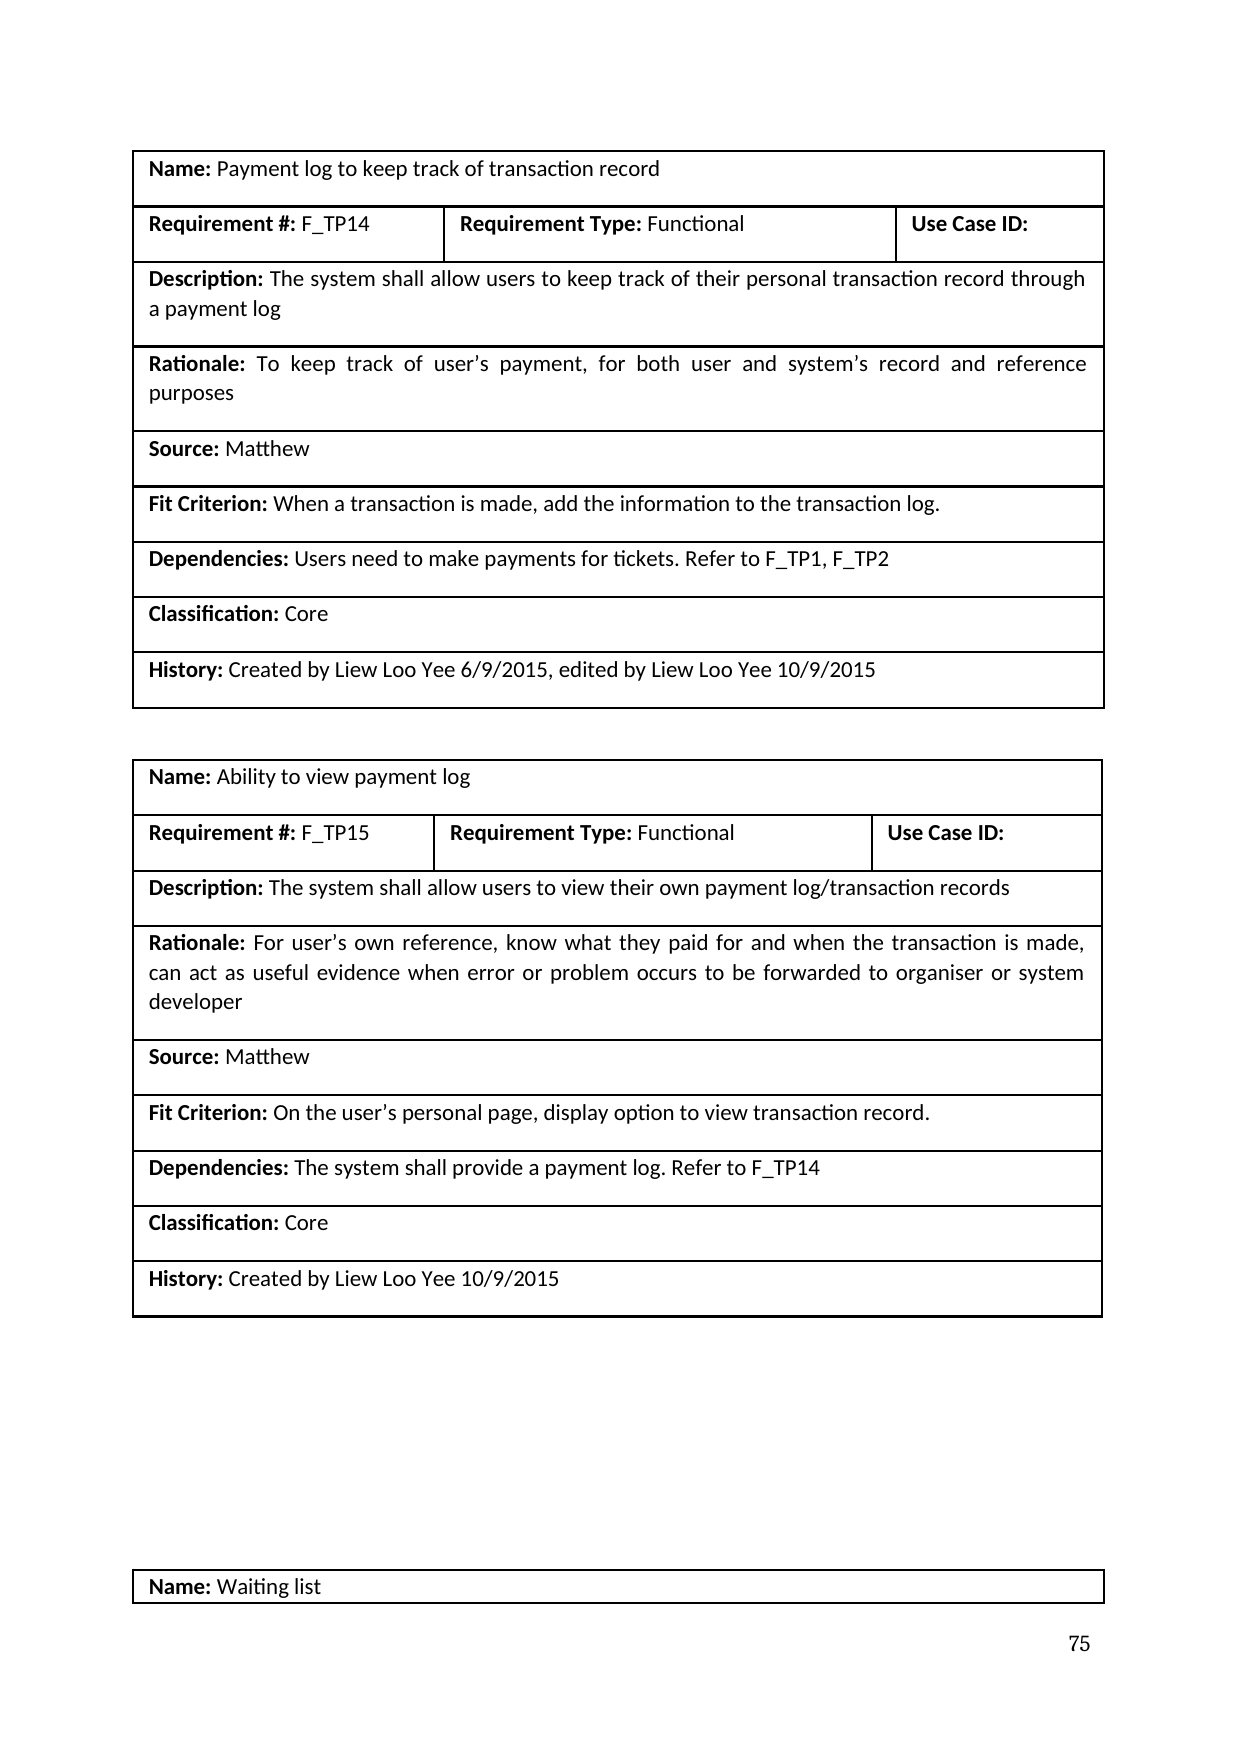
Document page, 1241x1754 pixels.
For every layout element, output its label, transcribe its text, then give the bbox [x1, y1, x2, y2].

table_cell Classification: Core [134, 598, 1103, 651]
table_cell History: Created by Liew Loo Yee 6/9/2015, edited by Liew Loo Yee 10/9/2015 [134, 653, 1103, 707]
table_header Name: Payment log to keep track of transaction record [134, 152, 1103, 205]
table_cell Use Case ID: [873, 816, 1101, 869]
table_cell Fit Criterion: When a transaction is made, add the information to the transaction log. [134, 488, 1103, 541]
table_cell Dependencies: Users need to make payments for tickets. Refer to F_TP1, F_TP2 [134, 543, 1103, 596]
table_cell Rationale: For user’s own reference, know what they paid for and when the transaction is made, can act as useful evidence when error or problem occurs to be forwarded to organiser or system developer [134, 927, 1101, 1039]
table_cell Fit Criterion: On the user’s personal page, display option to view transaction record. [134, 1096, 1101, 1149]
table_cell Source: Matthew [134, 1041, 1101, 1094]
table_cell Rationale: To keep track of user’s payment, for both user and system’s record and reference purposes [134, 348, 1103, 430]
table_cell Requirement Type: Functional [445, 208, 895, 261]
table_cell Requirement #: F_TP14 [134, 208, 443, 261]
table_cell Classification: Core [134, 1207, 1101, 1260]
table_cell Requirement #: F_TP15 [134, 816, 433, 869]
table_cell History: Created by Liew Loo Yee 10/9/2015 [134, 1262, 1101, 1315]
table_cell Dependencies: The system shall provide a payment log. Refer to F_TP14 [134, 1152, 1101, 1205]
table_cell Source: Matthew [134, 432, 1103, 485]
table_cell Requirement Type: Functional [435, 816, 871, 869]
table_cell Description: The system shall allow users to keep track of their personal transaction record through a payment log [134, 263, 1103, 345]
table_cell Use Case ID: [897, 208, 1103, 261]
table_header Name: Ability to view payment log [134, 761, 1101, 814]
table_cell Description: The system shall allow users to view their own payment log/transaction records [134, 872, 1101, 925]
table_header Name: Waiting list [134, 1571, 1103, 1602]
